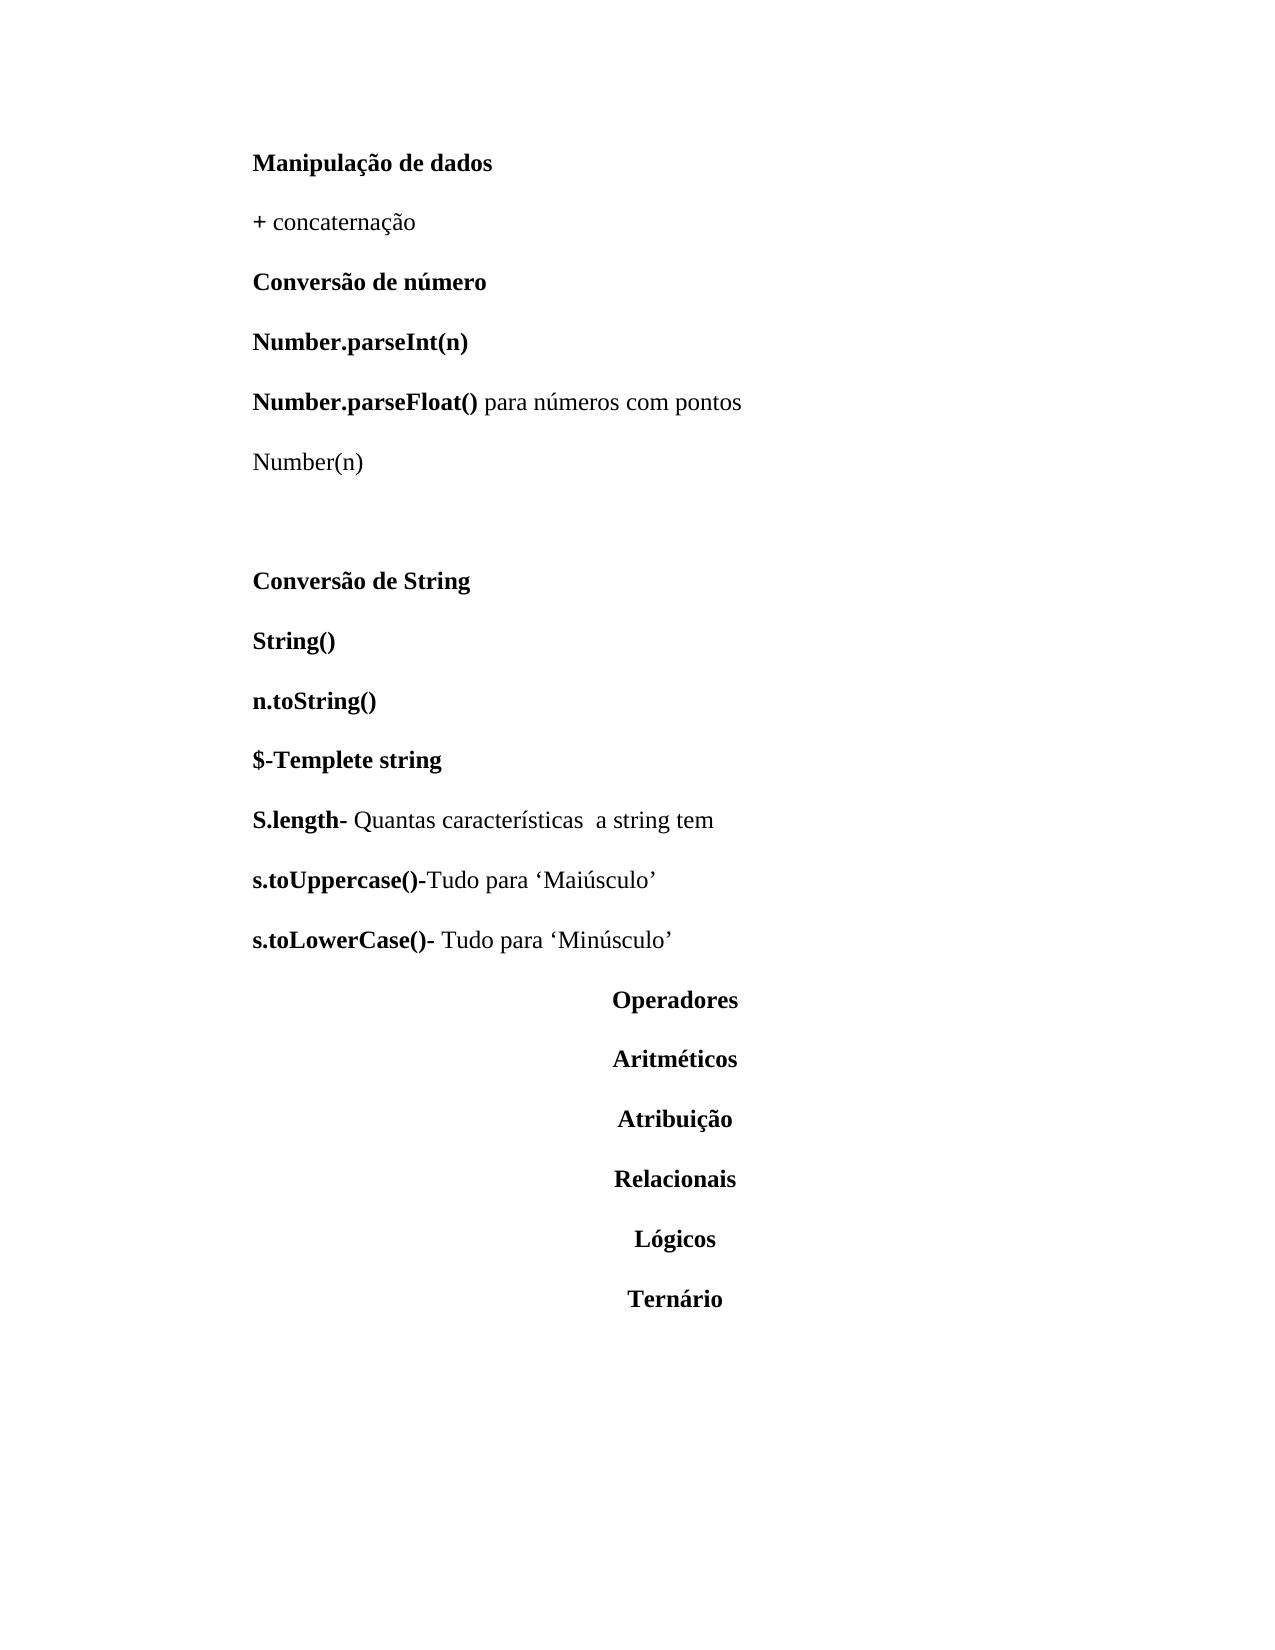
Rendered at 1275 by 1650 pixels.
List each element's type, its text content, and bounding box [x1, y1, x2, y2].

text s.toUppercase()-Tudo para ‘Maiúsculo’ [177, 865, 1098, 894]
text + concaternação [177, 207, 1098, 236]
text Lógicos [177, 1224, 1098, 1253]
text Number.parseFloat() para números com pontos [177, 387, 1098, 416]
text n.toString() [177, 686, 1098, 714]
text Number(n) [177, 447, 1098, 475]
text String() [177, 626, 1098, 655]
text $-Templete string [177, 746, 1098, 774]
text S.length- Quantas características a string tem [177, 805, 1098, 834]
text Relacionais [177, 1164, 1098, 1193]
text Aritméticos [177, 1044, 1098, 1073]
text Atribuição [177, 1104, 1098, 1133]
text Ternário [177, 1284, 1098, 1312]
text Operadores [177, 985, 1098, 1013]
text Conversão de número [177, 267, 1098, 296]
text Number.parseInt(n) [177, 327, 1098, 356]
text Manipulação de dados [177, 148, 1098, 176]
text s.toLowerCase()- Tudo para ‘Minúsculo’ [177, 925, 1098, 954]
text Conversão de String [177, 566, 1098, 595]
